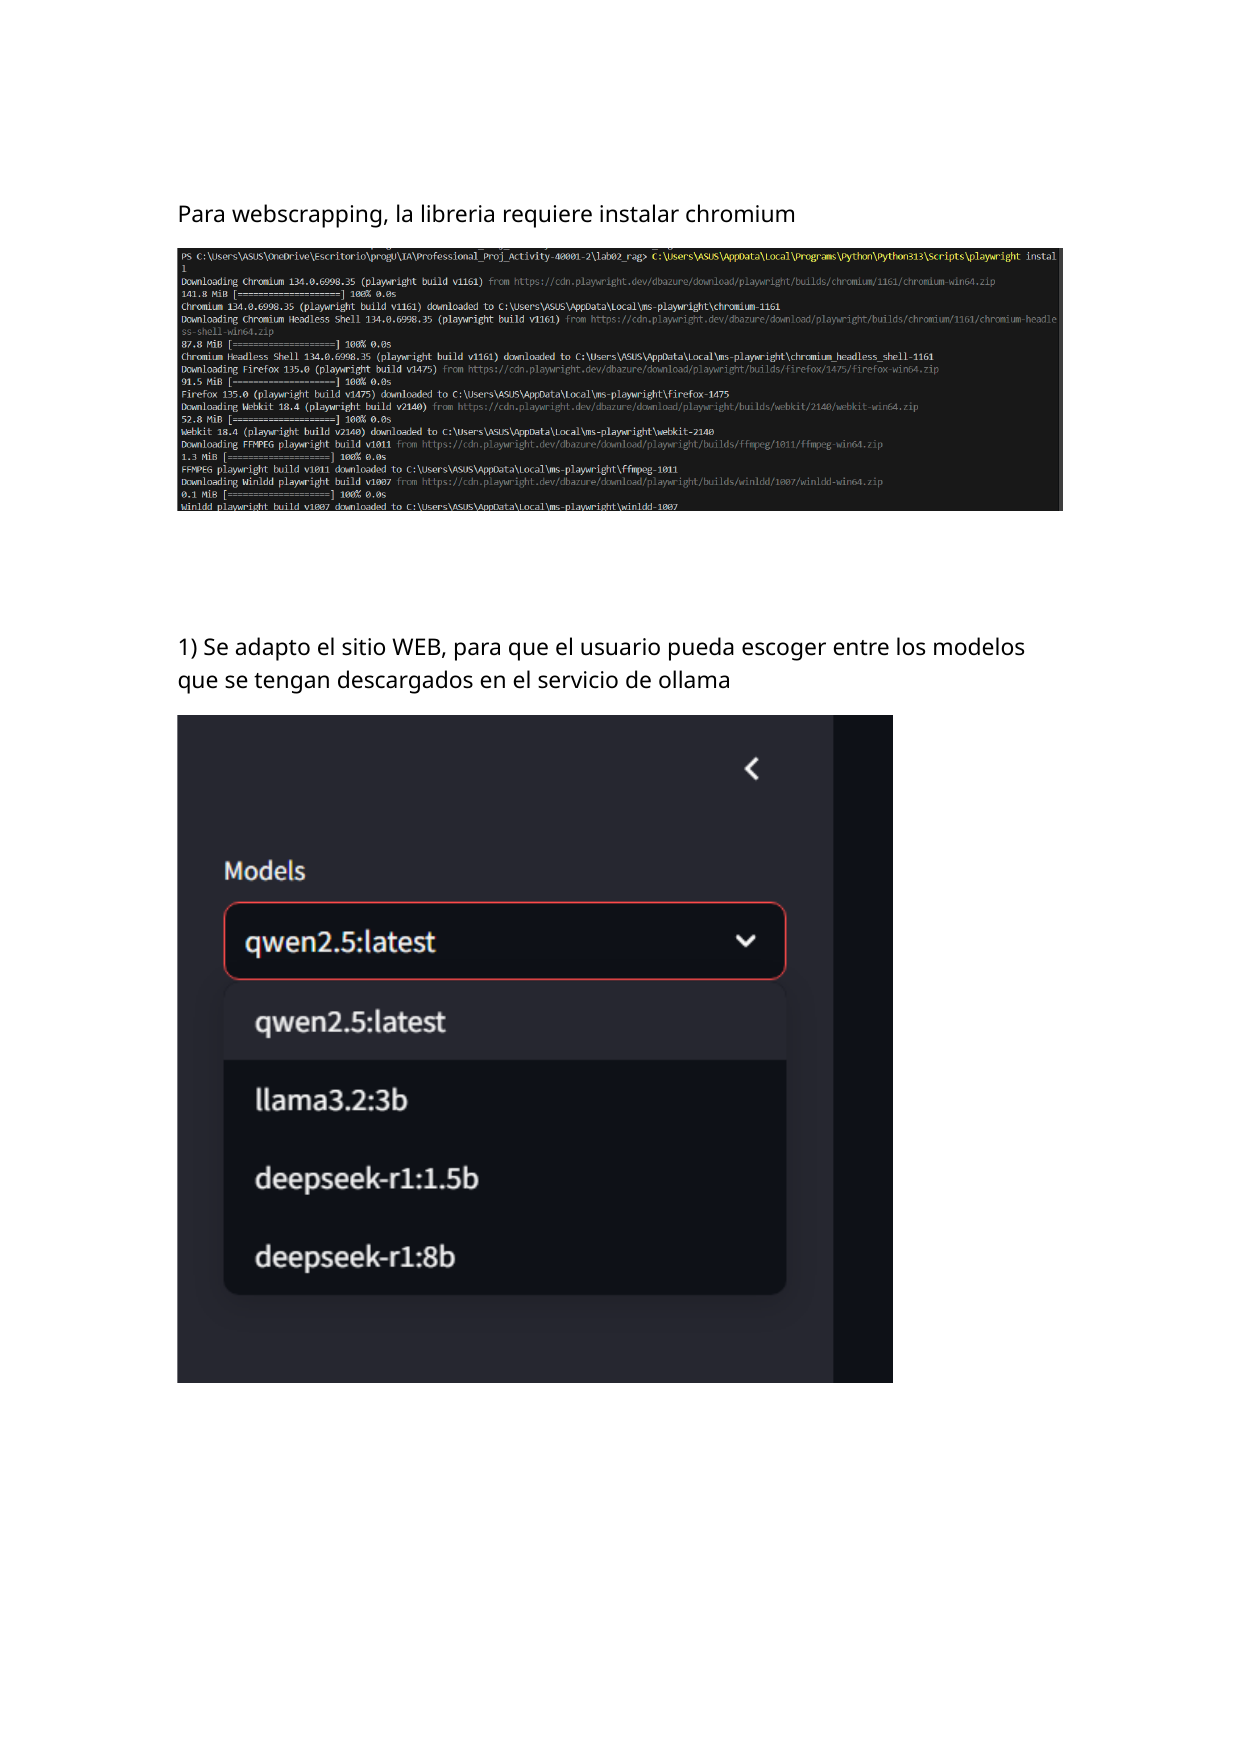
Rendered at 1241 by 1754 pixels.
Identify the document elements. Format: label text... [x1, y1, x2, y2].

picture [177, 248, 1063, 511]
text Para webscrapping, la libreria requiere instalar chromium [177, 198, 1063, 229]
text 1) Se adapto el sitio WEB, para que el usuario pueda escoger entre los modelos que se tengan descargados en el servicio de ollama [177, 631, 1063, 696]
picture [177, 715, 893, 1383]
